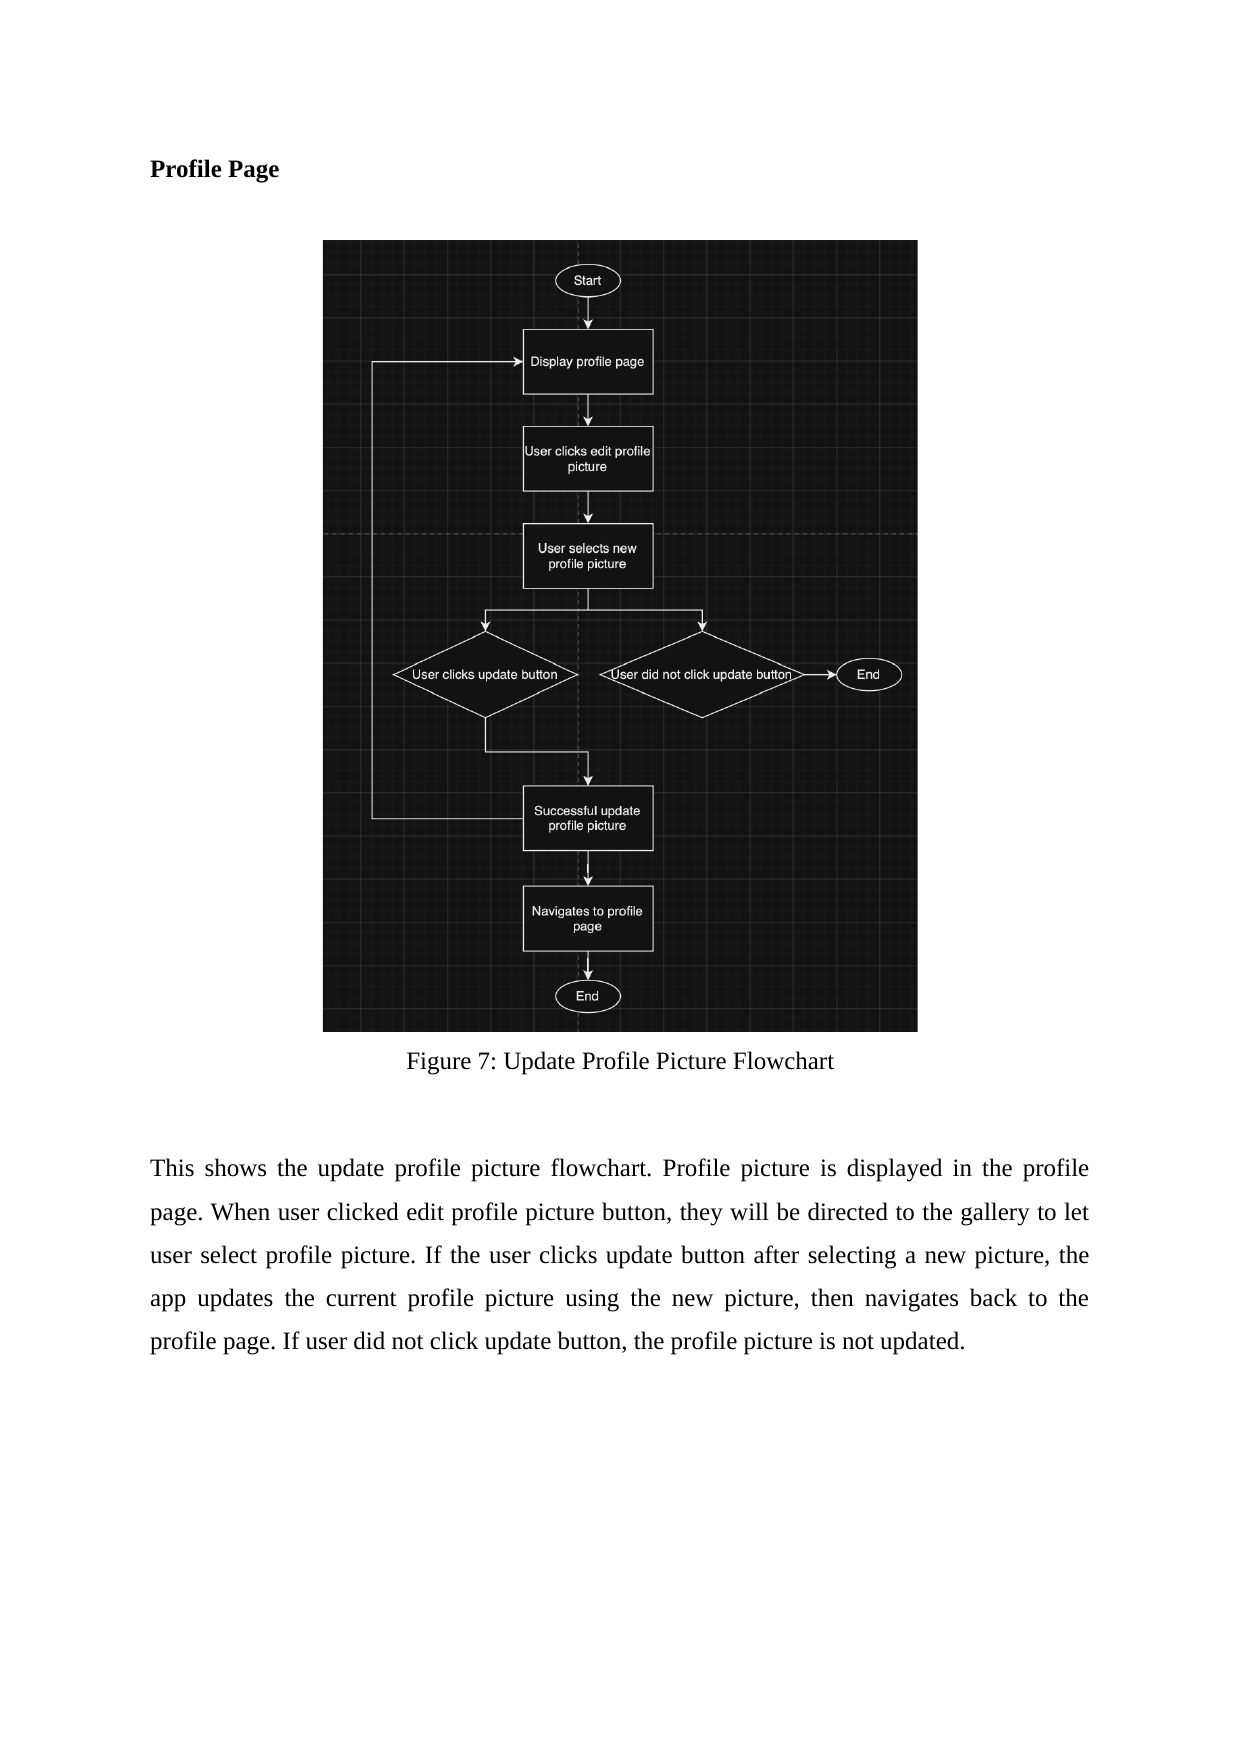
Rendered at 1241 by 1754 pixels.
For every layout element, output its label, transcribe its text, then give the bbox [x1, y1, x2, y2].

picture [322, 240, 918, 1032]
subtitle Profile Page [150, 154, 1090, 183]
text This shows the update profile picture flowchart. Profile picture is displayed in the profile page. When user clicked edit profile picture button, they will be directed to the gallery to let user select profile picture. If the user clicks update button after selecting a new picture, the app updates the current profile picture using the new picture, then navigates back to the profile page. If user did not click update button, the profile picture is not updated. [150, 1153, 1090, 1355]
